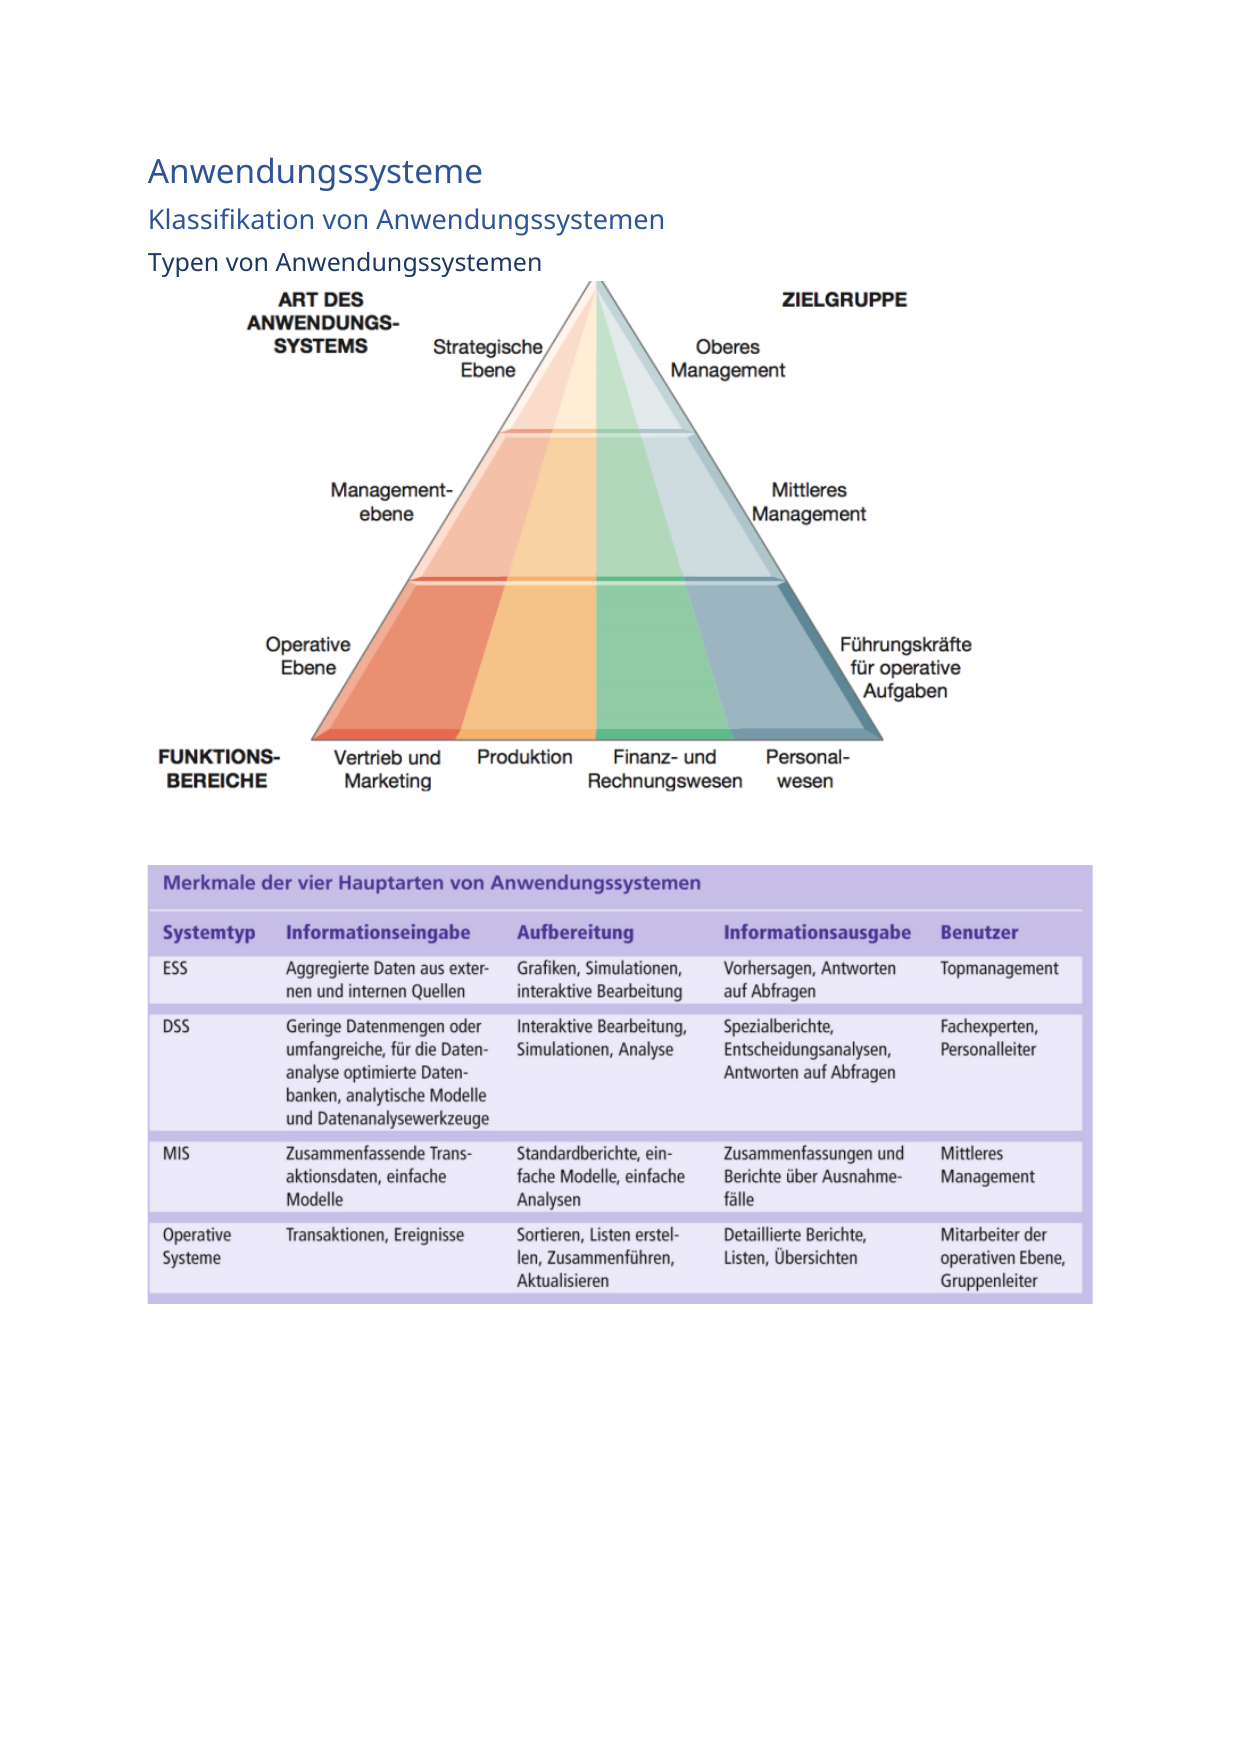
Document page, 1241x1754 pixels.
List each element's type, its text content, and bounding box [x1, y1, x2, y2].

picture [147, 281, 976, 800]
subtitle Klassifikation von Anwendungssystemen [148, 201, 1093, 238]
picture [147, 865, 1093, 1304]
subtitle Typen von Anwendungssystemen [148, 245, 1093, 279]
subtitle Anwendungssysteme [148, 148, 1093, 193]
